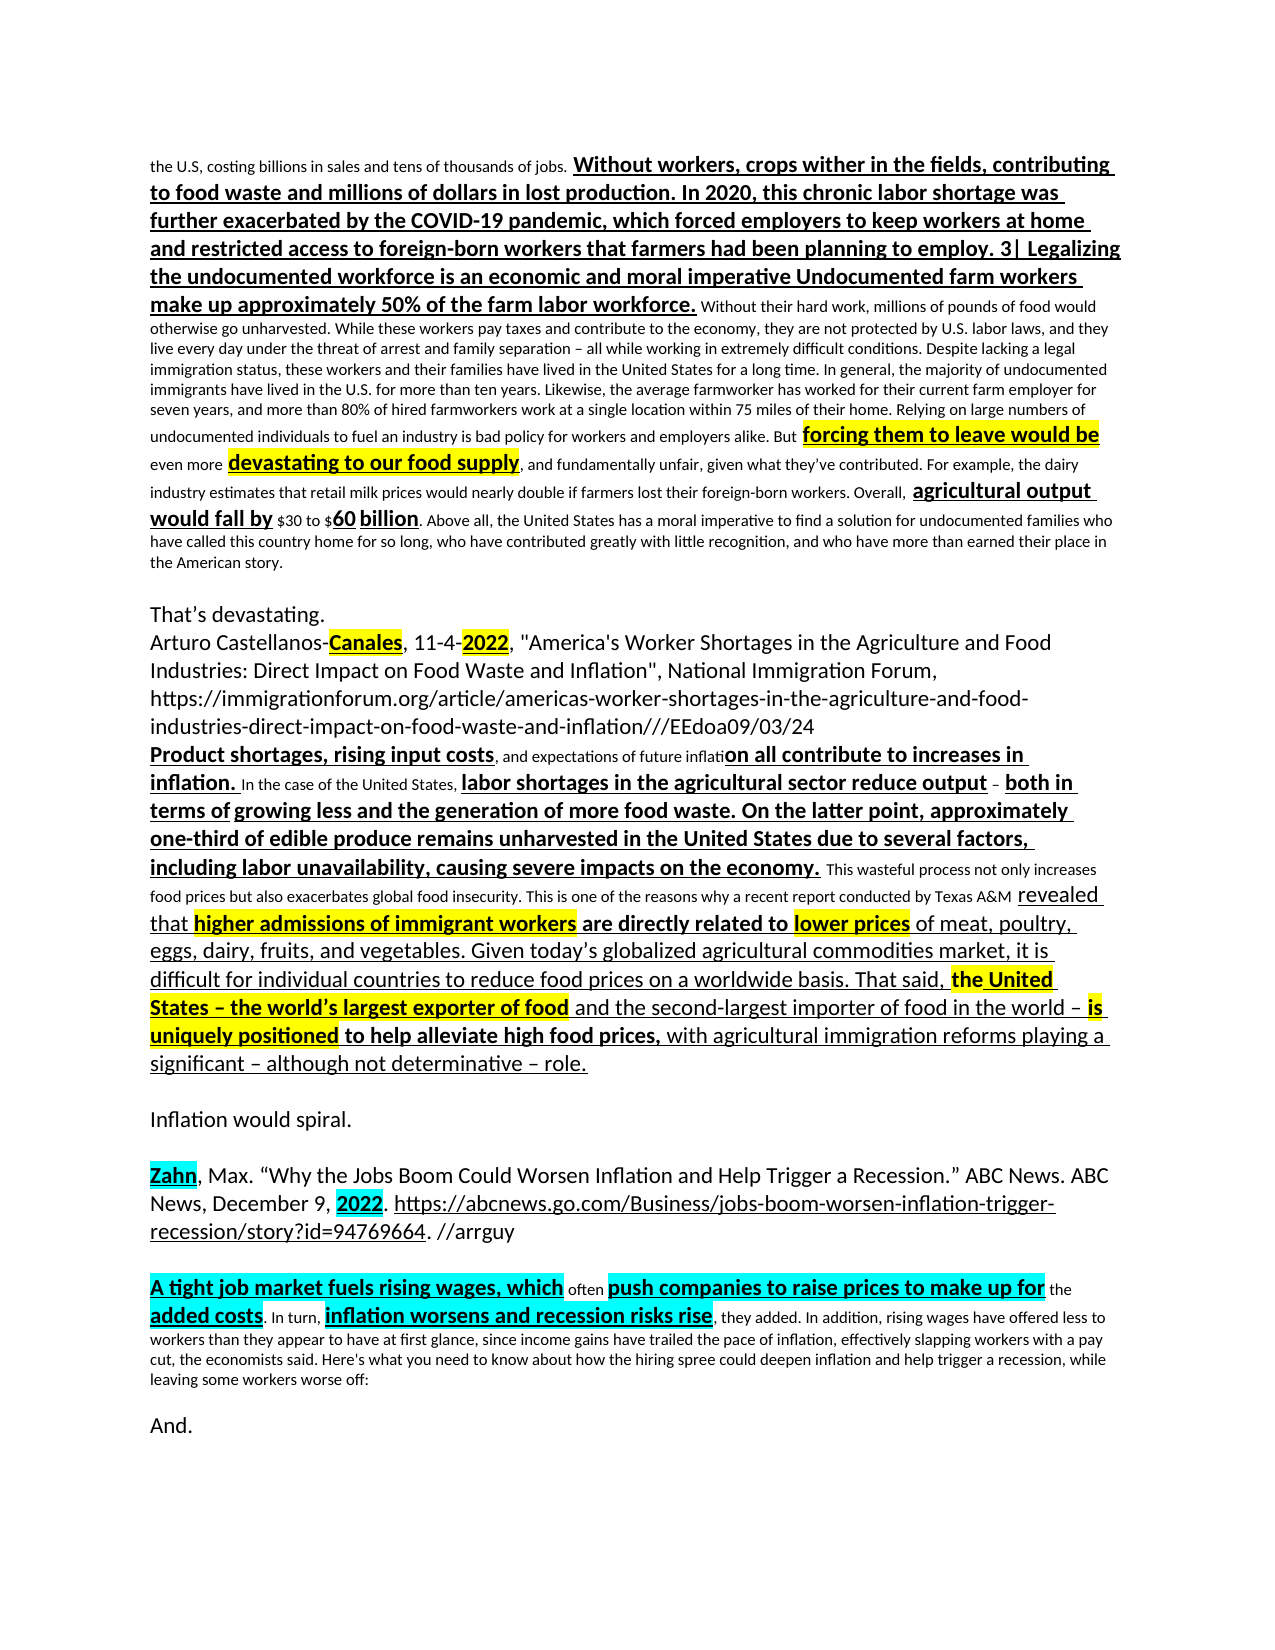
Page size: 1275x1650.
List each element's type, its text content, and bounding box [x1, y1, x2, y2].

text Product shortages, rising input costs, and expectations of future inflation all contribute to increases in inflation. In the case of the United States, labor shortages in the agricultural sector reduce output – both in terms of growing less and the generation of more food waste. On the latter point, approximately one-third of edible produce remains unharvested in the United States due to several factors, including labor unavailability, causing severe impacts on the economy. This wasteful process not only increases food prices but also exacerbates global food insecurity. This is one of the reasons why a recent report conducted by Texas A&M revealed that higher admissions of immigrant workers are directly related to lower prices of meat, poultry, eggs, dairy, fruits, and vegetables. Given today’s globalized agricultural commodities market, it is difficult for individual countries to reduce food prices on a worldwide basis. That said, the United States – the world’s largest exporter of food and the second-largest importer of food in the world – is uniquely positioned to help alleviate high food prices, with agricultural immigration reforms playing a significant – although not determinative – role. [150, 741, 1112, 1077]
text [150, 150, 1125, 572]
text And. [150, 1411, 1125, 1439]
text That’s devastating. [150, 600, 1125, 628]
text Arturo Castellanos-Canales, 11-4-2022, "America's Worker Shortages in the Agriculture and Food Industries: Direct Impact on Food Waste and Inflation", National Immigration Forum, https://immigrationforum.org/article/americas-worker-shortages-in-the-agriculture-and-food-industries-direct-impact-on-food-waste-and-inflation///EEdoa09/03/24 [150, 628, 1123, 741]
text Zahn, Max. “Why the Jobs Boom Could Worsen Inflation and Help Trigger a Recession.” ABC News. ABC News, December 9, 2022. https://abcnews.go.com/Business/jobs-boom-worsen-inflation-trigger-recession/story?id=94769664. //arrguy [150, 1161, 1125, 1245]
text A tight job market fuels rising wages, which often push companies to raise prices to make up for the added costs. In turn, inflation worsens and recession risks rise, they added. In addition, rising wages have offered less to workers than they appear to have at first glance, since income gains have trailed the pace of inflation, effectively slapping workers with a pay cut, the economists said. Here's what you need to know about how the hiring spree could deepen inflation and help trigger a recession, while leaving some workers worse off: [150, 1273, 1125, 1390]
text Inflation would spiral. [150, 1105, 1125, 1133]
